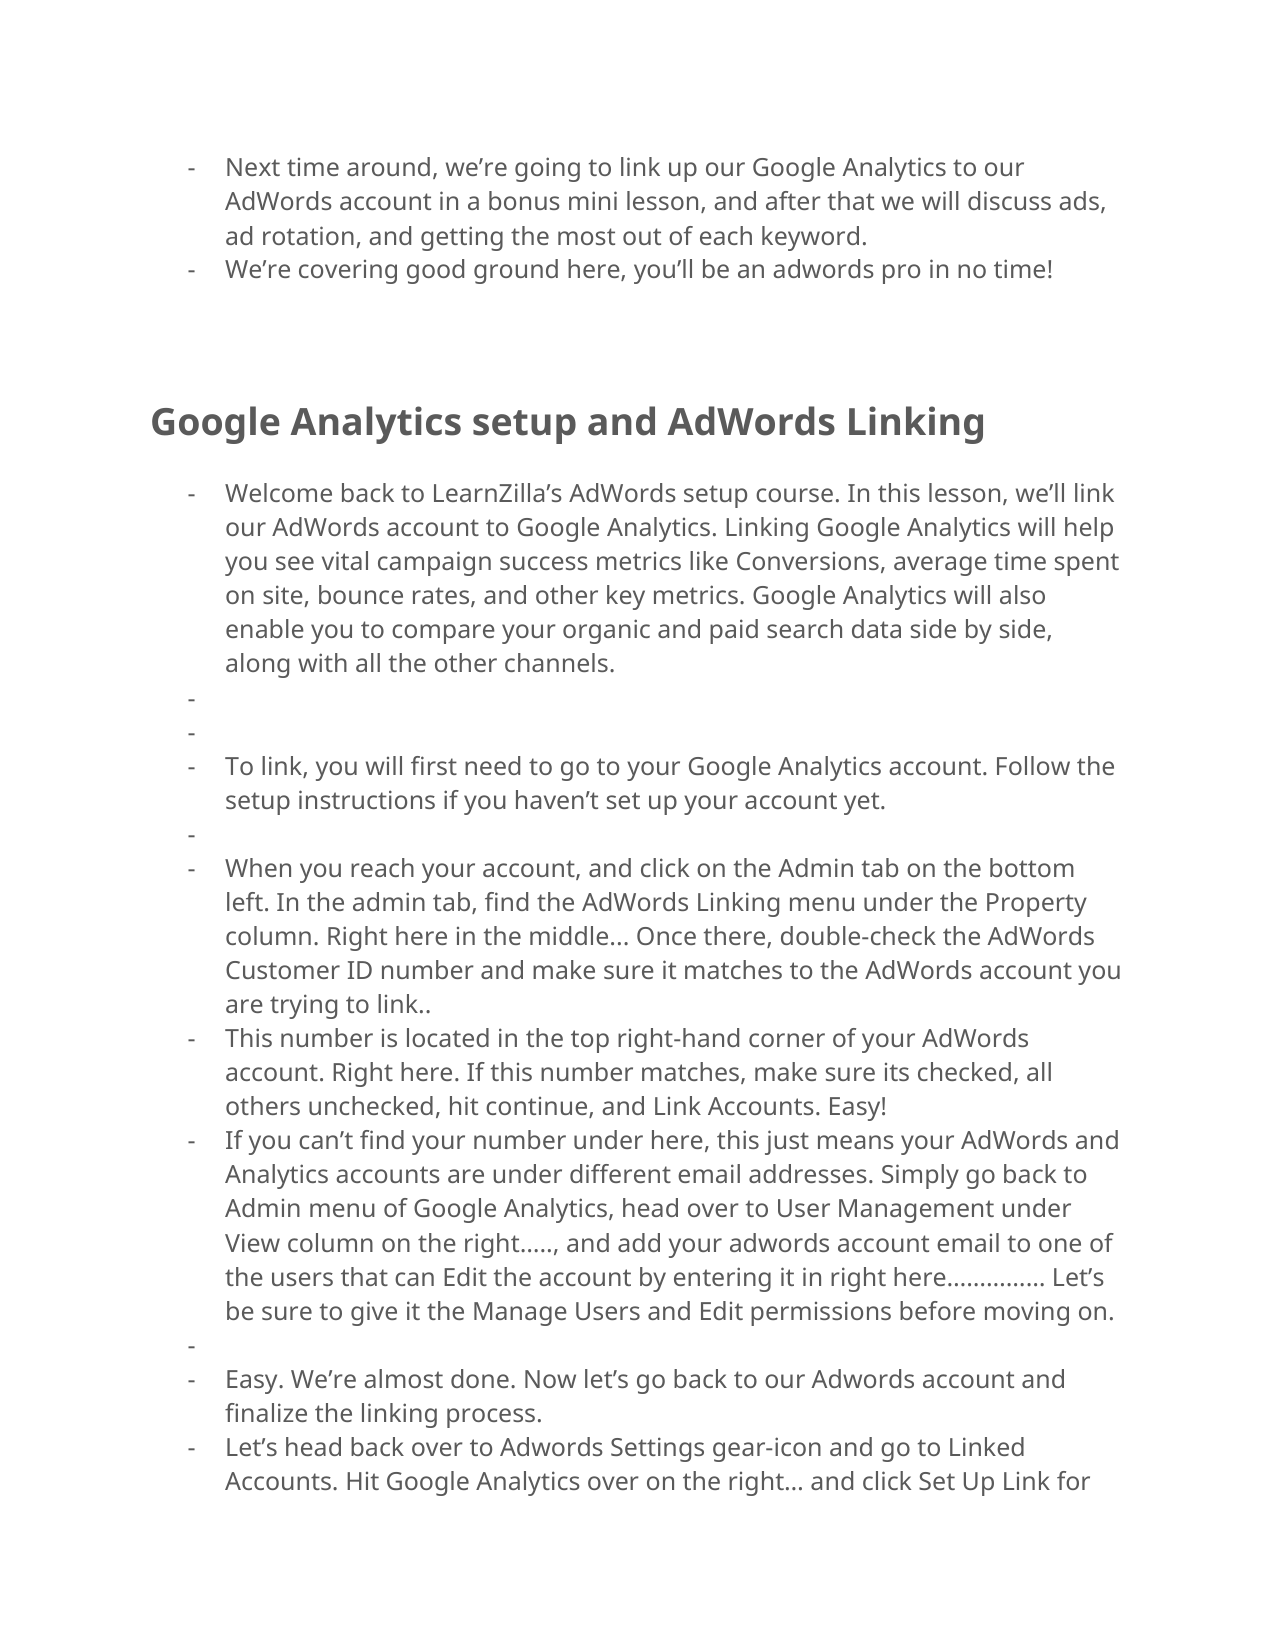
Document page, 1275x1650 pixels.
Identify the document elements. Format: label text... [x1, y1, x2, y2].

list We’re covering good ground here, you’ll be an adwords pro in no time! [187, 252, 1125, 286]
list Welcome back to LearnZilla’s AdWords setup course. In this lesson, we’ll link our AdWords account to Google Analytics. Linking Google Analytics will help you see vital campaign success metrics like Conversions, average time spent on site, bounce rates, and other key metrics. Google Analytics will also enable you to compare your organic and paid search data side by side, along with all the other channels. [187, 476, 1125, 680]
list This number is located in the top right-hand corner of your AdWords account. Right here. If this number matches, make sure its checked, all others unchecked, hit continue, and Link Accounts. Easy! [187, 1021, 1125, 1123]
list Easy. We’re almost done. Now let’s go back to our Adwords account and finalize the linking process. [187, 1361, 1125, 1429]
list To link, you will first need to go to your Google Analytics account. Follow the setup instructions if you haven’t set up your account yet. [187, 748, 1125, 816]
list Next time around, we’re going to link up our Google Analytics to our AdWords account in a bonus mini lesson, and after that we will discuss ads, ad rotation, and getting the most out of each keyword. [187, 150, 1125, 252]
list When you reach your account, and click on the Admin tab on the bottom left. In the admin tab, find the AdWords Linking menu under the Property column. Right here in the middle... Once there, double-check the AdWords Customer ID number and make sure it matches to the AdWords account you are trying to link.. [187, 851, 1125, 1021]
list If you can’t find your number under here, this just means your AdWords and Analytics accounts are under different email addresses. Simply go back to Admin menu of Google Analytics, head over to User Management under View column on the right….., and add your adwords account email to one of the users that can Edit the account by entering it in right here…………… Let’s be sure to give it the Manage Users and Edit permissions before moving on. [187, 1123, 1125, 1327]
text Google Analytics setup and AdWords Linking [150, 396, 1125, 447]
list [187, 1429, 1125, 1498]
